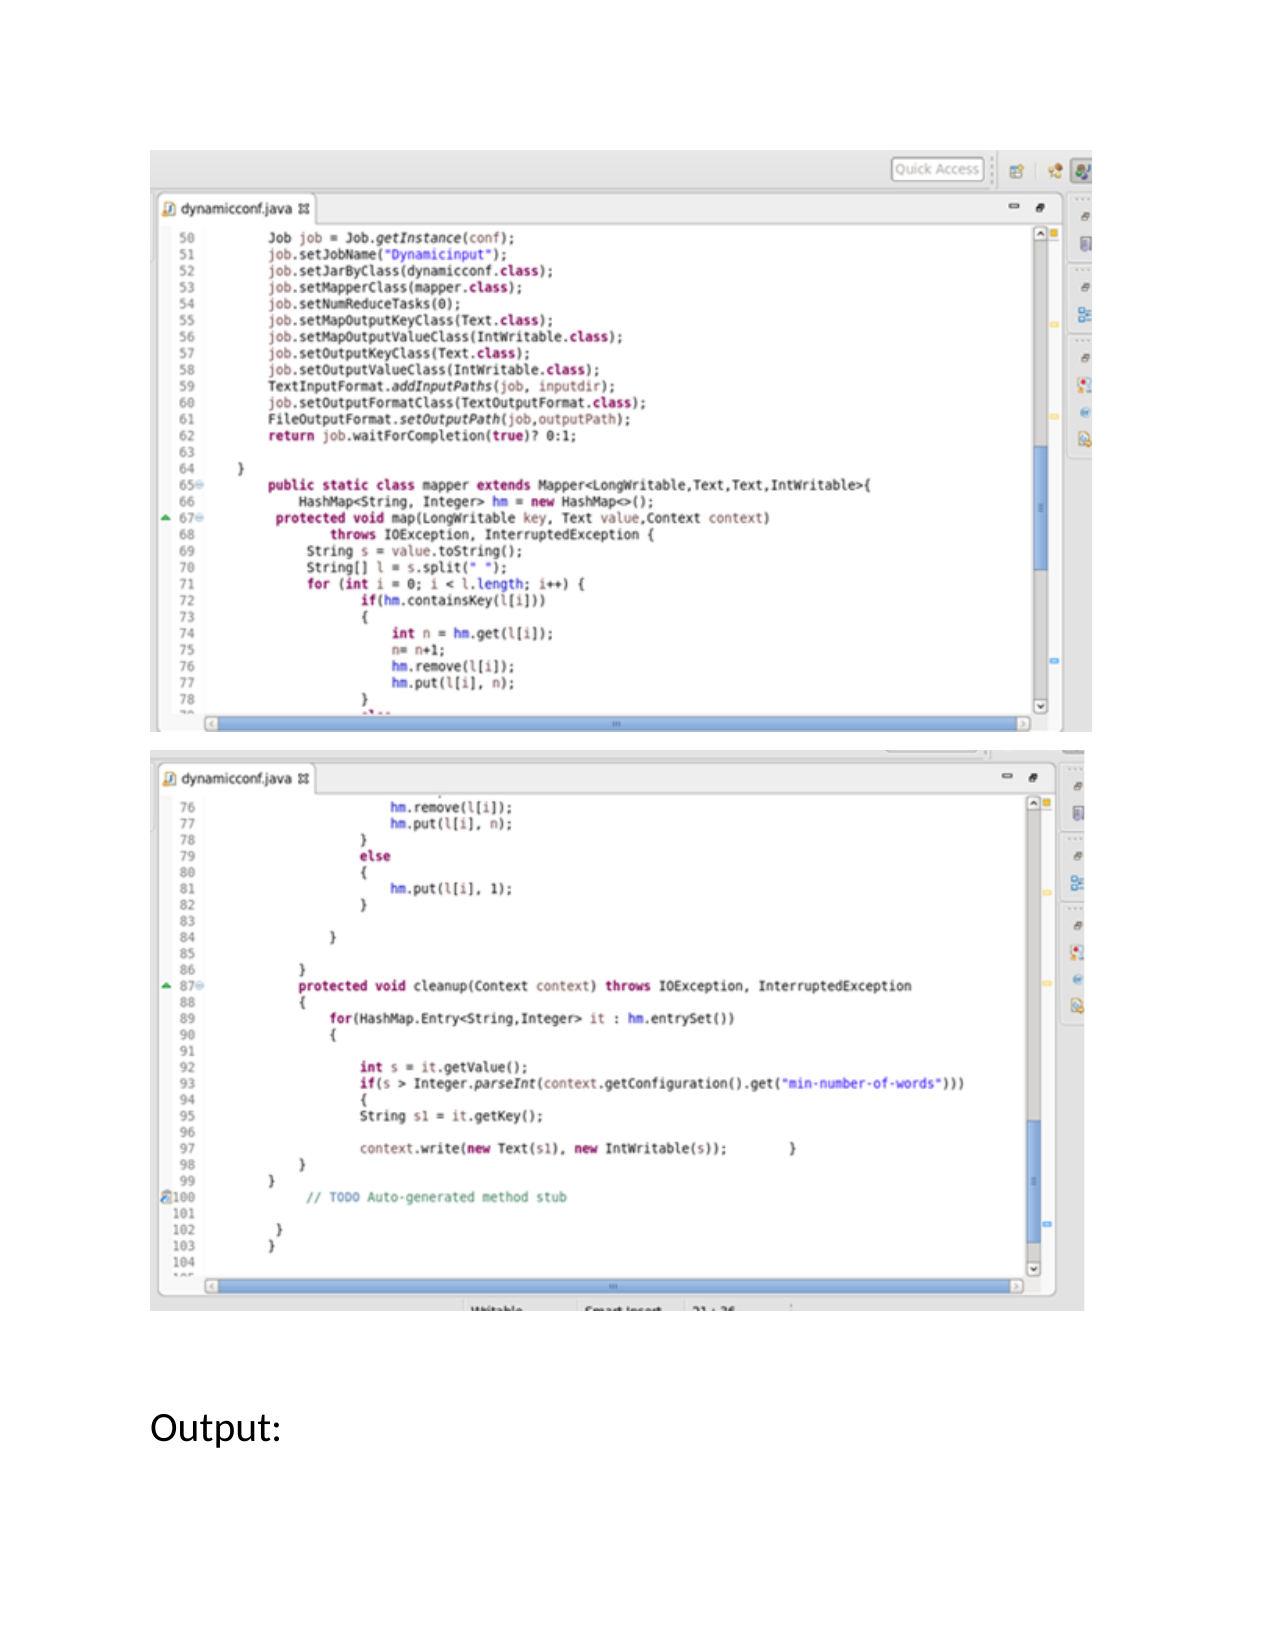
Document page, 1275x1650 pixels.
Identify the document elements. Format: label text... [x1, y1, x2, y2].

picture [150, 750, 1085, 1311]
text Output: [150, 1401, 1125, 1452]
picture [150, 150, 1093, 732]
